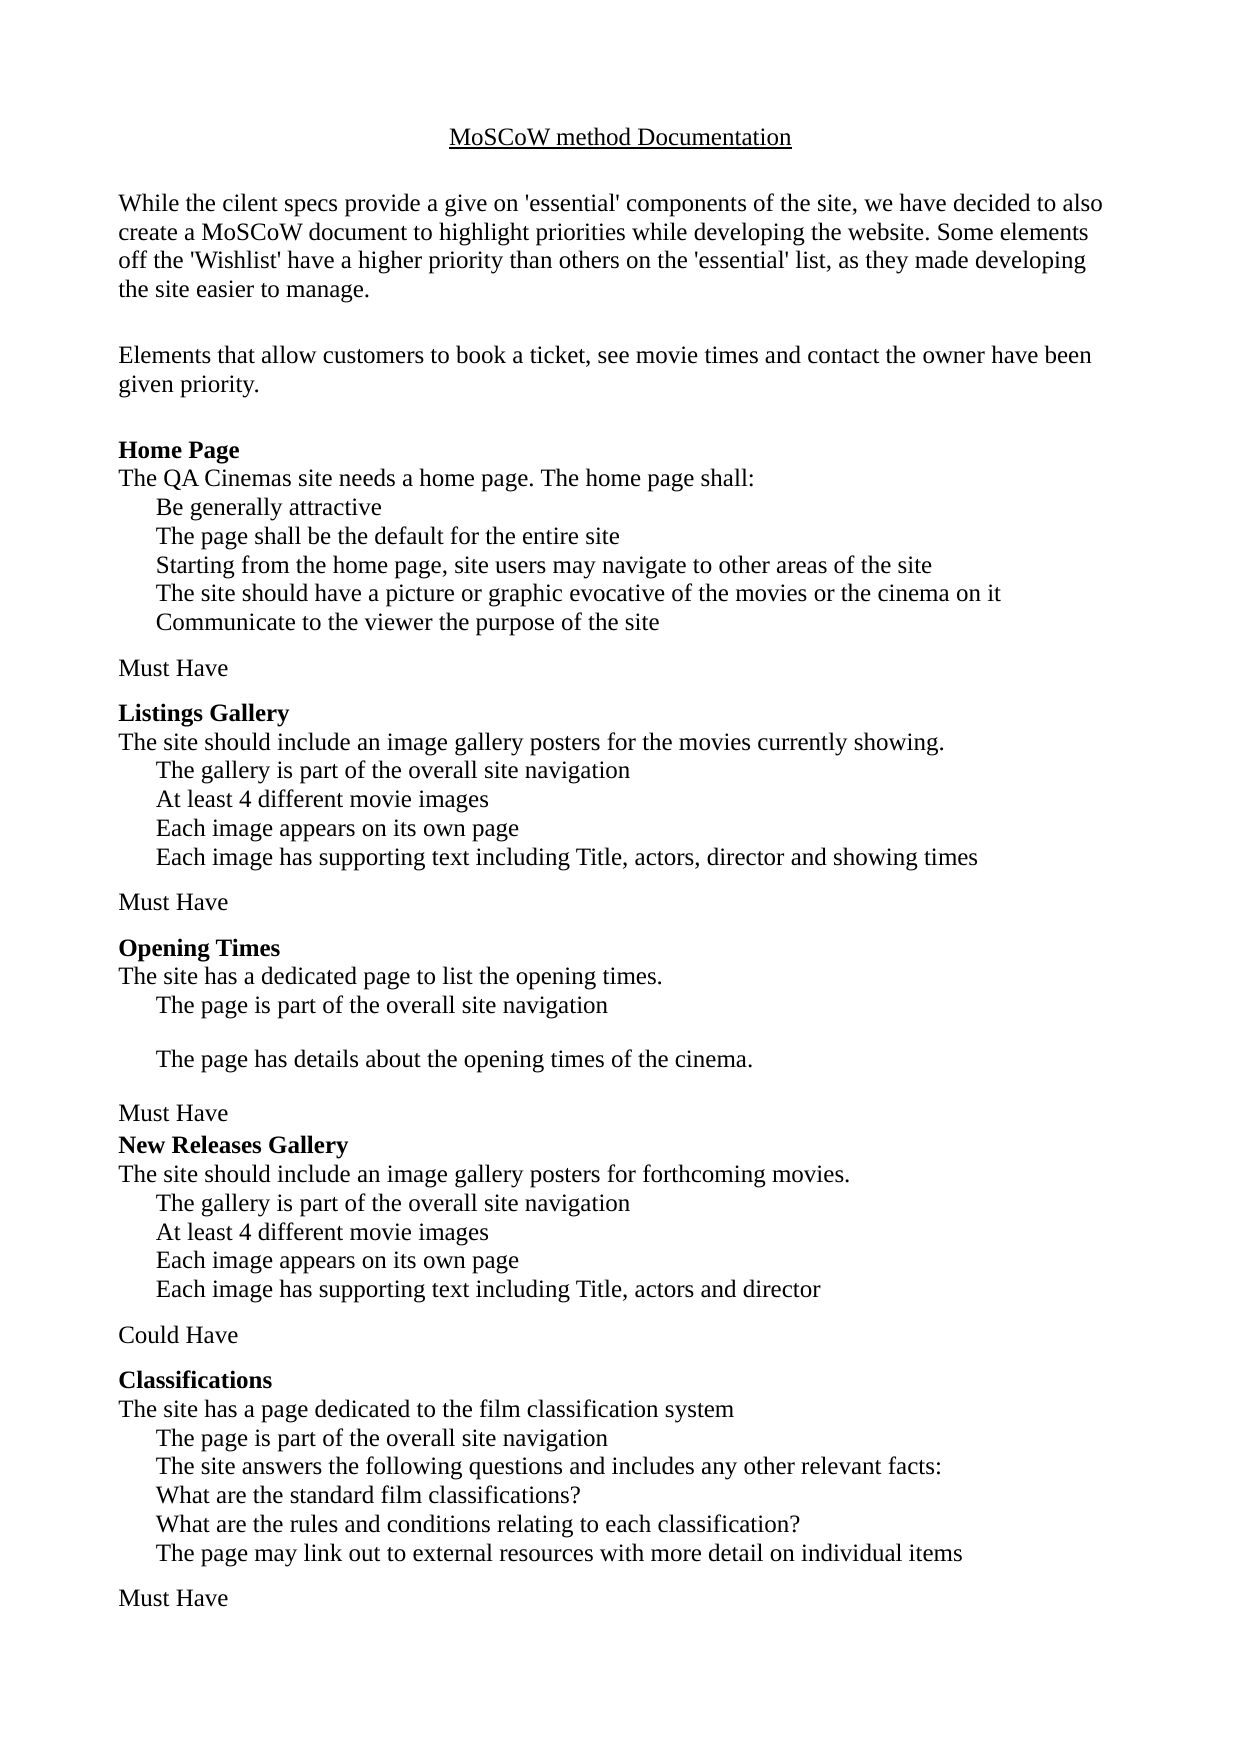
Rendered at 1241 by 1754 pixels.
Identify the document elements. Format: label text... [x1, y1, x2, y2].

text The page may link out to external resources with more detail on individual items [156, 1538, 1122, 1566]
text The page is part of the overall site navigation [156, 1423, 1122, 1451]
text The site should have a picture or graphic evocative of the movies or the cinema on it [156, 578, 1122, 607]
text The page is part of the overall site navigation [156, 990, 1122, 1019]
text The gallery is part of the overall site navigation [156, 756, 1122, 784]
text The site has a dedicated page to list the opening times. [118, 961, 1122, 990]
text Each image appears on its own page [156, 813, 1122, 842]
text Must Have [118, 887, 1122, 916]
text While the cilent specs provide a give on 'essential' components of the site, we have decided to also create a MoSCoW document to highlight priorities while developing the website. Some elements off the 'Wishlist' have a higher priority than others on the 'essential' list, as they made developing the site easier to manage. [118, 188, 1122, 303]
text Elements that allow customers to book a ticket, see movie times and contact the owner have been given priority. [118, 340, 1122, 398]
text Must Have [118, 1098, 1122, 1126]
text New Releases Gallery [118, 1131, 1122, 1159]
text What are the standard film classifications? [156, 1480, 1122, 1509]
text Be generally attractive [156, 492, 1122, 521]
text Listings Gallery [118, 698, 1122, 727]
text At least 4 different movie images [156, 1217, 1122, 1246]
text Home Page [118, 435, 1122, 463]
text At least 4 different movie images [156, 784, 1122, 813]
text Opening Times [118, 933, 1122, 961]
text Each image has supporting text including Title, actors and director [156, 1274, 1122, 1303]
text MoSCoW method Documentation [118, 122, 1122, 151]
text The page shall be the default for the entire site [156, 521, 1122, 550]
text Classifications [118, 1365, 1122, 1394]
text Each image appears on its own page [156, 1246, 1122, 1274]
text The site answers the following questions and includes any other relevant facts: [156, 1451, 1122, 1480]
text The gallery is part of the overall site navigation [156, 1188, 1122, 1217]
text Must Have [118, 1583, 1122, 1612]
text The site should include an image gallery posters for forthcoming movies. [118, 1159, 1122, 1188]
text What are the rules and conditions relating to each classification? [156, 1509, 1122, 1538]
text Communicate to the viewer the purpose of the site [156, 607, 1122, 636]
text Each image has supporting text including Title, actors, director and showing times [156, 842, 1122, 871]
text The page has details about the opening times of the cinema. [156, 1044, 1122, 1073]
text Starting from the home page, site users may navigate to other areas of the site [156, 550, 1122, 578]
text The site should include an image gallery posters for the movies currently showing. [118, 727, 1122, 756]
text The QA Cinemas site needs a home page. The home page shall: [118, 463, 1122, 492]
text The site has a page dedicated to the film classification system [118, 1394, 1122, 1423]
text Must Have [118, 653, 1122, 681]
text Could Have [118, 1320, 1122, 1348]
